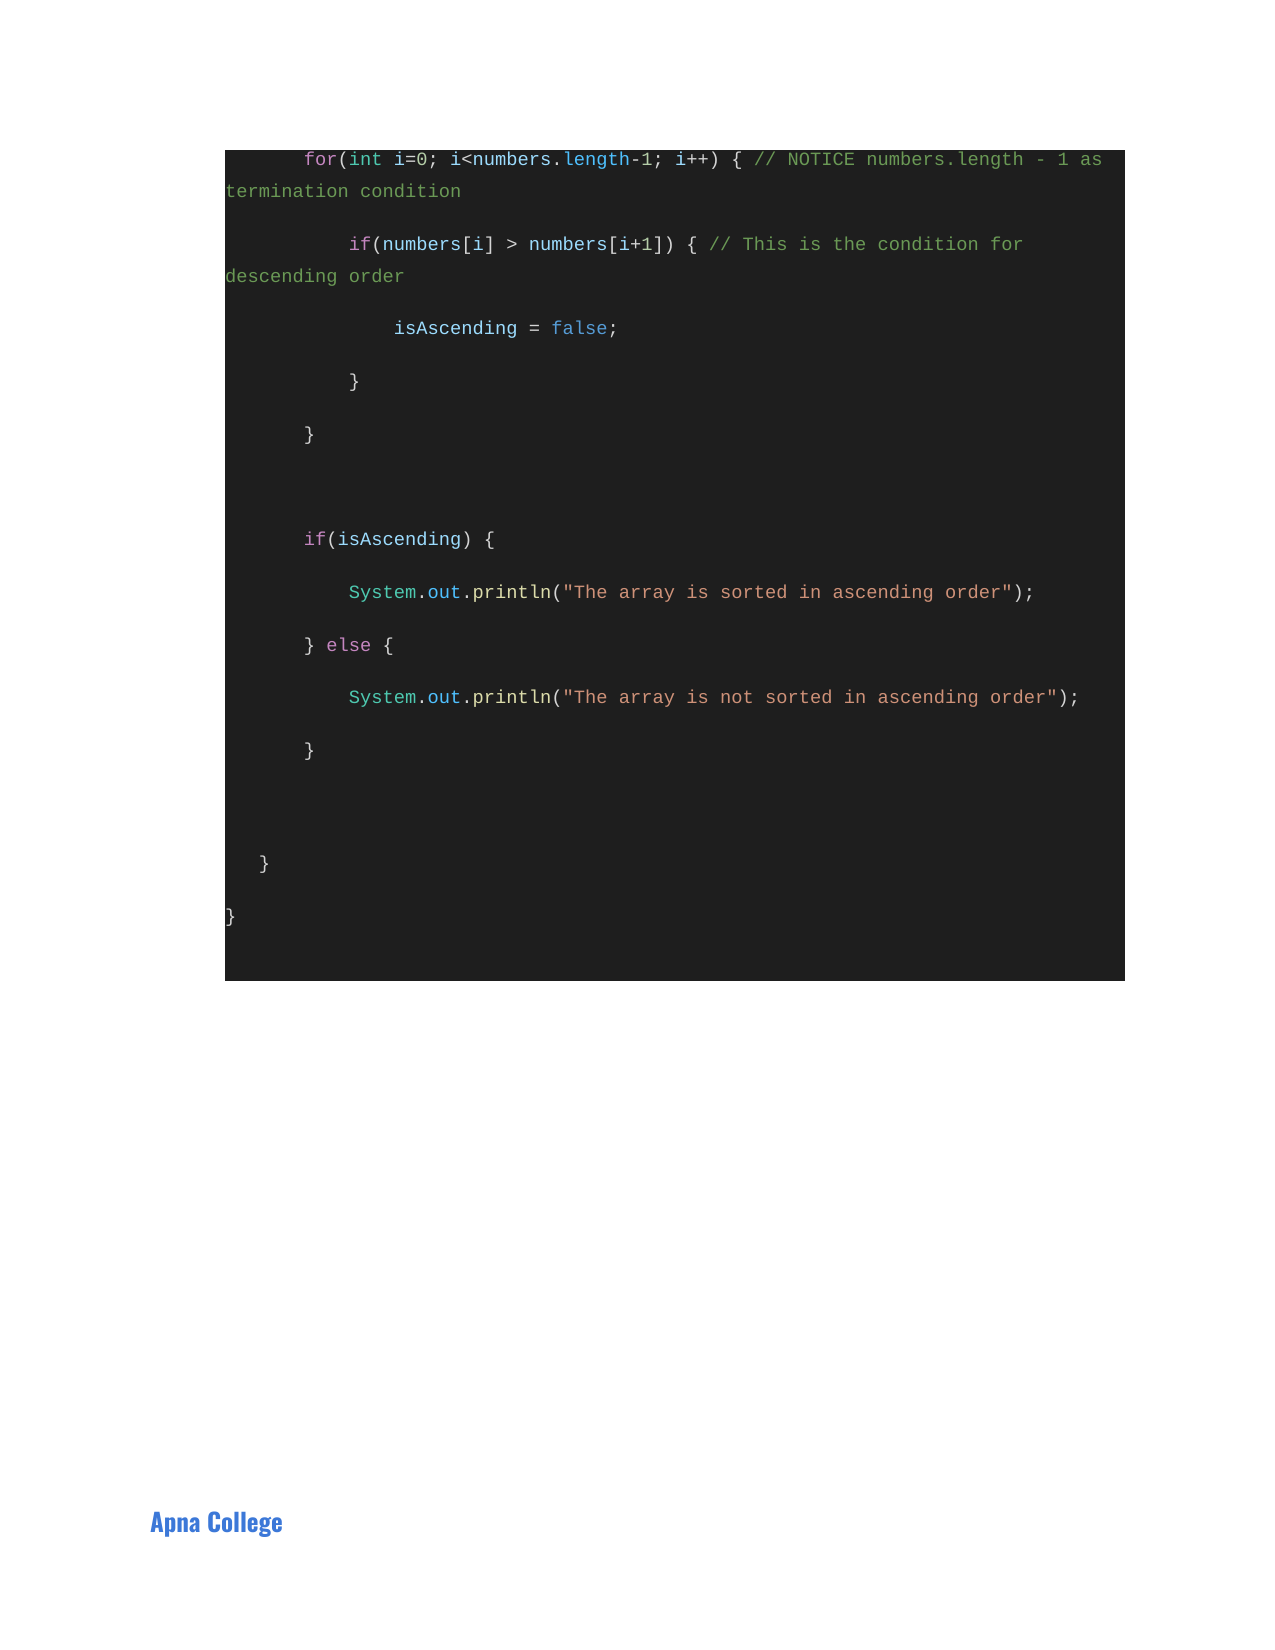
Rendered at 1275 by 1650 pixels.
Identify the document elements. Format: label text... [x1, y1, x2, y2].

text for(int i=0; i<numbers.length-1; i++) { // NOTICE numbers.length - 1 as termination condition [225, 150, 1125, 203]
text isAscending = false; [225, 319, 1125, 340]
text System.out.println("The array is not sorted in ascending order"); [225, 688, 1125, 709]
text } [225, 372, 1125, 393]
text } [225, 741, 1125, 762]
text } [225, 854, 1125, 875]
text System.out.println("The array is sorted in ascending order"); [225, 583, 1125, 604]
text if(isAscending) { [225, 530, 1125, 551]
text } else { [225, 635, 1125, 657]
text } [225, 424, 1125, 446]
text } [225, 907, 1125, 928]
text if(numbers[i] > numbers[i+1]) { // This is the condition for descending order [225, 234, 1125, 288]
